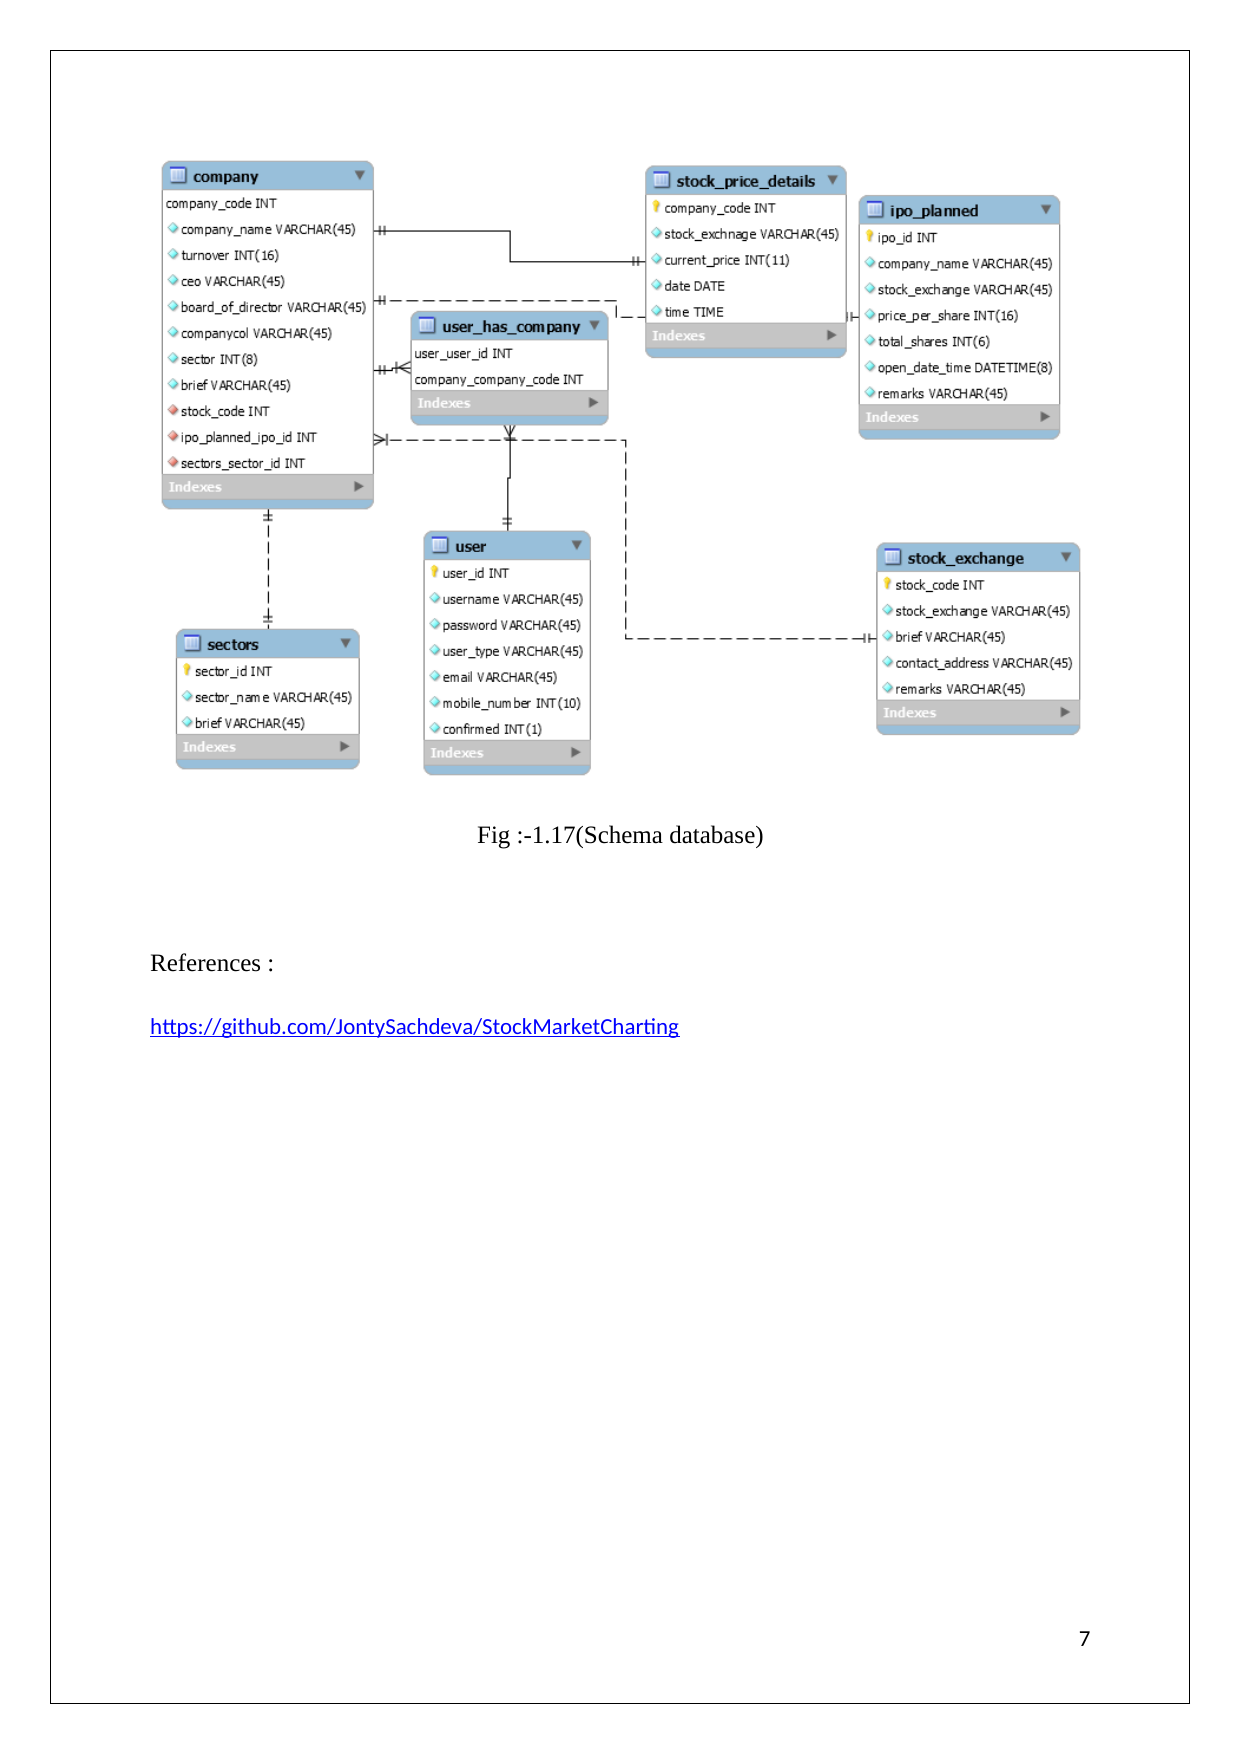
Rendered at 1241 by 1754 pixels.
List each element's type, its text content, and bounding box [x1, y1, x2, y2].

text References : [150, 948, 1090, 977]
picture [150, 150, 1091, 786]
text https://github.com/JontySachdeva/StockMarketCharting [150, 1012, 1090, 1040]
text Fig :-1.17(Schema database) [150, 820, 1090, 849]
